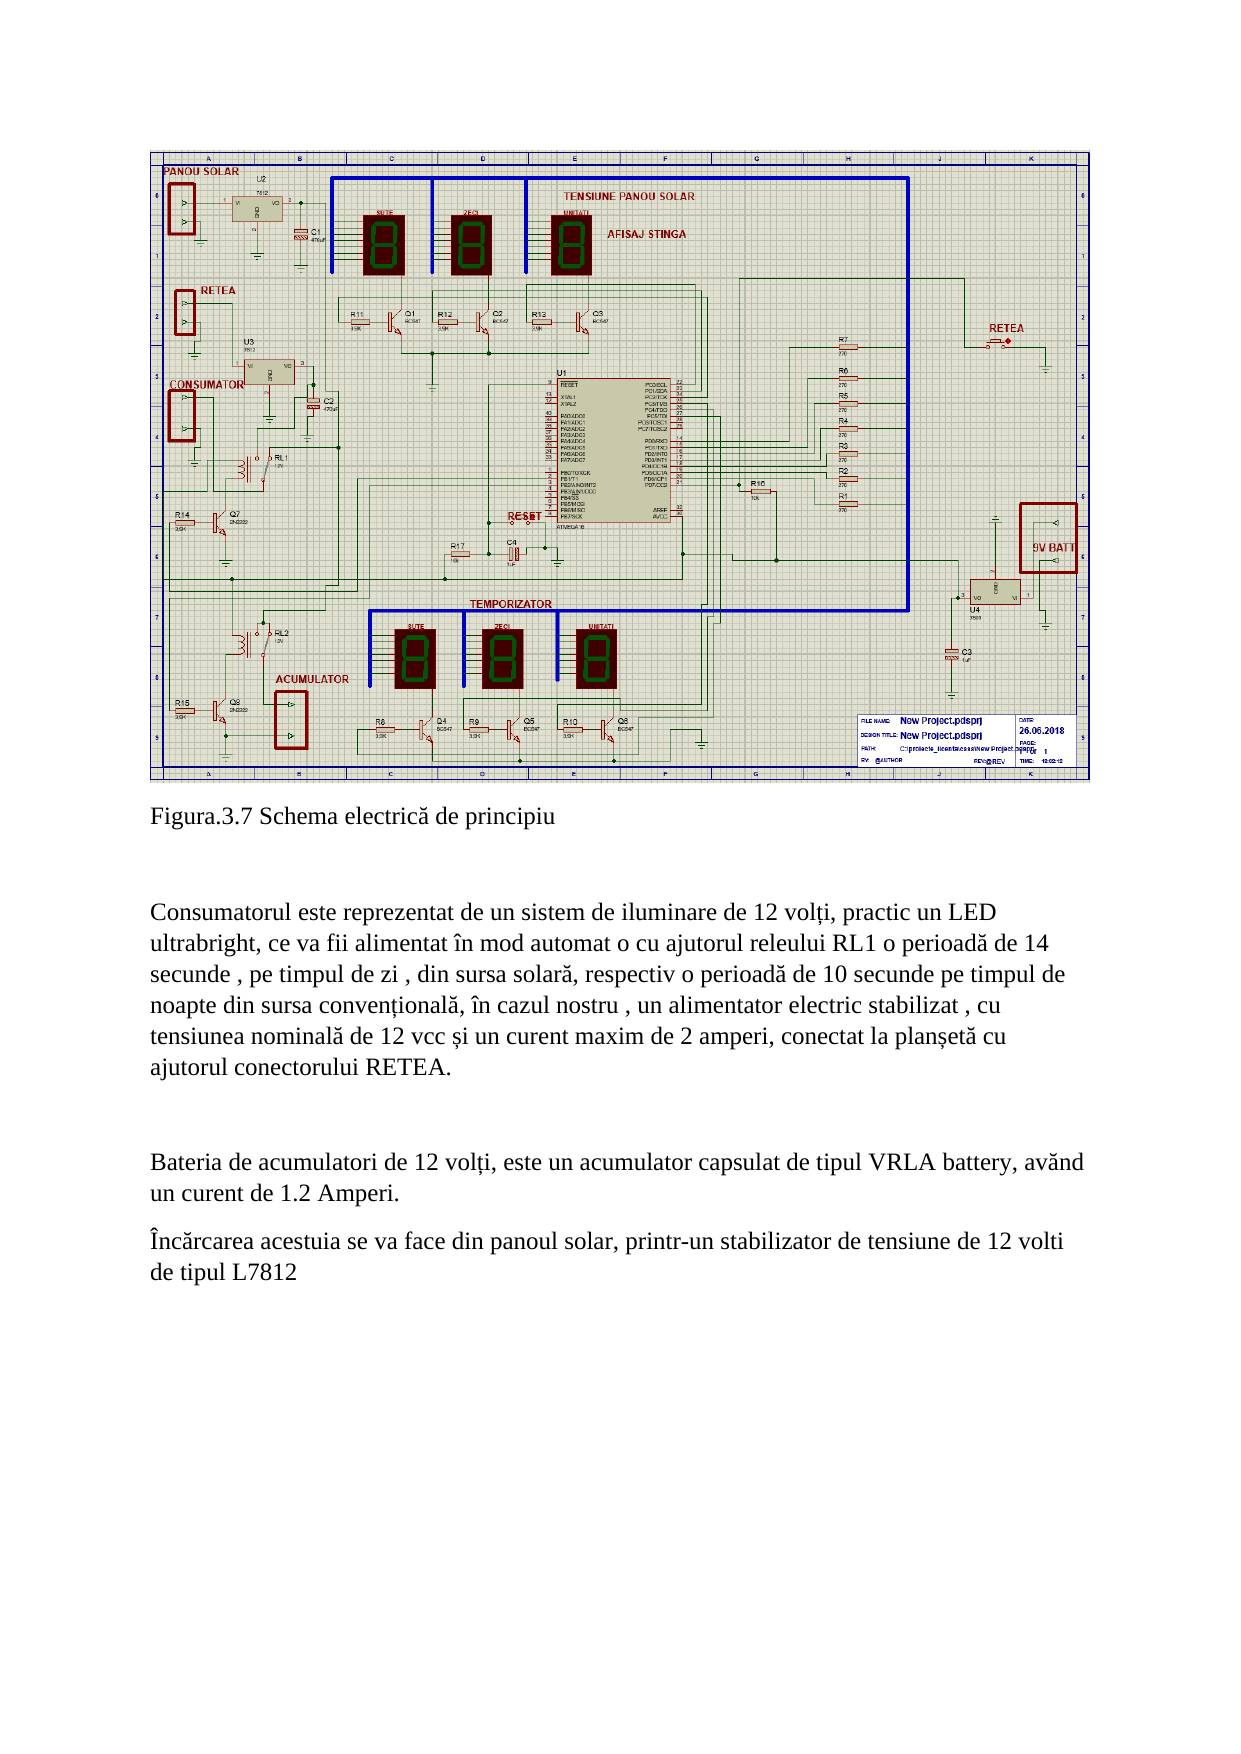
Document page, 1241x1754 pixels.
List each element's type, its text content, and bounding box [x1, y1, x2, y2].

text Consumatorul este reprezentat de un sistem de iluminare de 12 volți, practic un LED ultrabright, ce va fii alimentat în mod automat o cu ajutorul releului RL1 o perioadă de 14 secunde , pe timpul de zi , din sursa solară, respectiv o perioadă de 10 secunde pe timpul de noapte din sursa convențională, în cazul nostru , un alimentator electric stabilizat , cu tensiunea nominală de 12 vcc și un curent maxim de 2 amperi, conectat la planșetă cu ajutorul conectorului RETEA. [150, 897, 1090, 1081]
picture [150, 150, 1091, 783]
text Bateria de acumulatori de 12 volți, este un acumulator capsulat de tipul VRLA battery, avănd un curent de 1.2 Amperi. [150, 1147, 1090, 1207]
text Figura.3.7 Schema electrică de principiu [150, 801, 1090, 830]
text Încărcarea acestuia se va face din panoul solar, printr-un stabilizator de tensiune de 12 volti de tipul L7812 [150, 1226, 1090, 1286]
